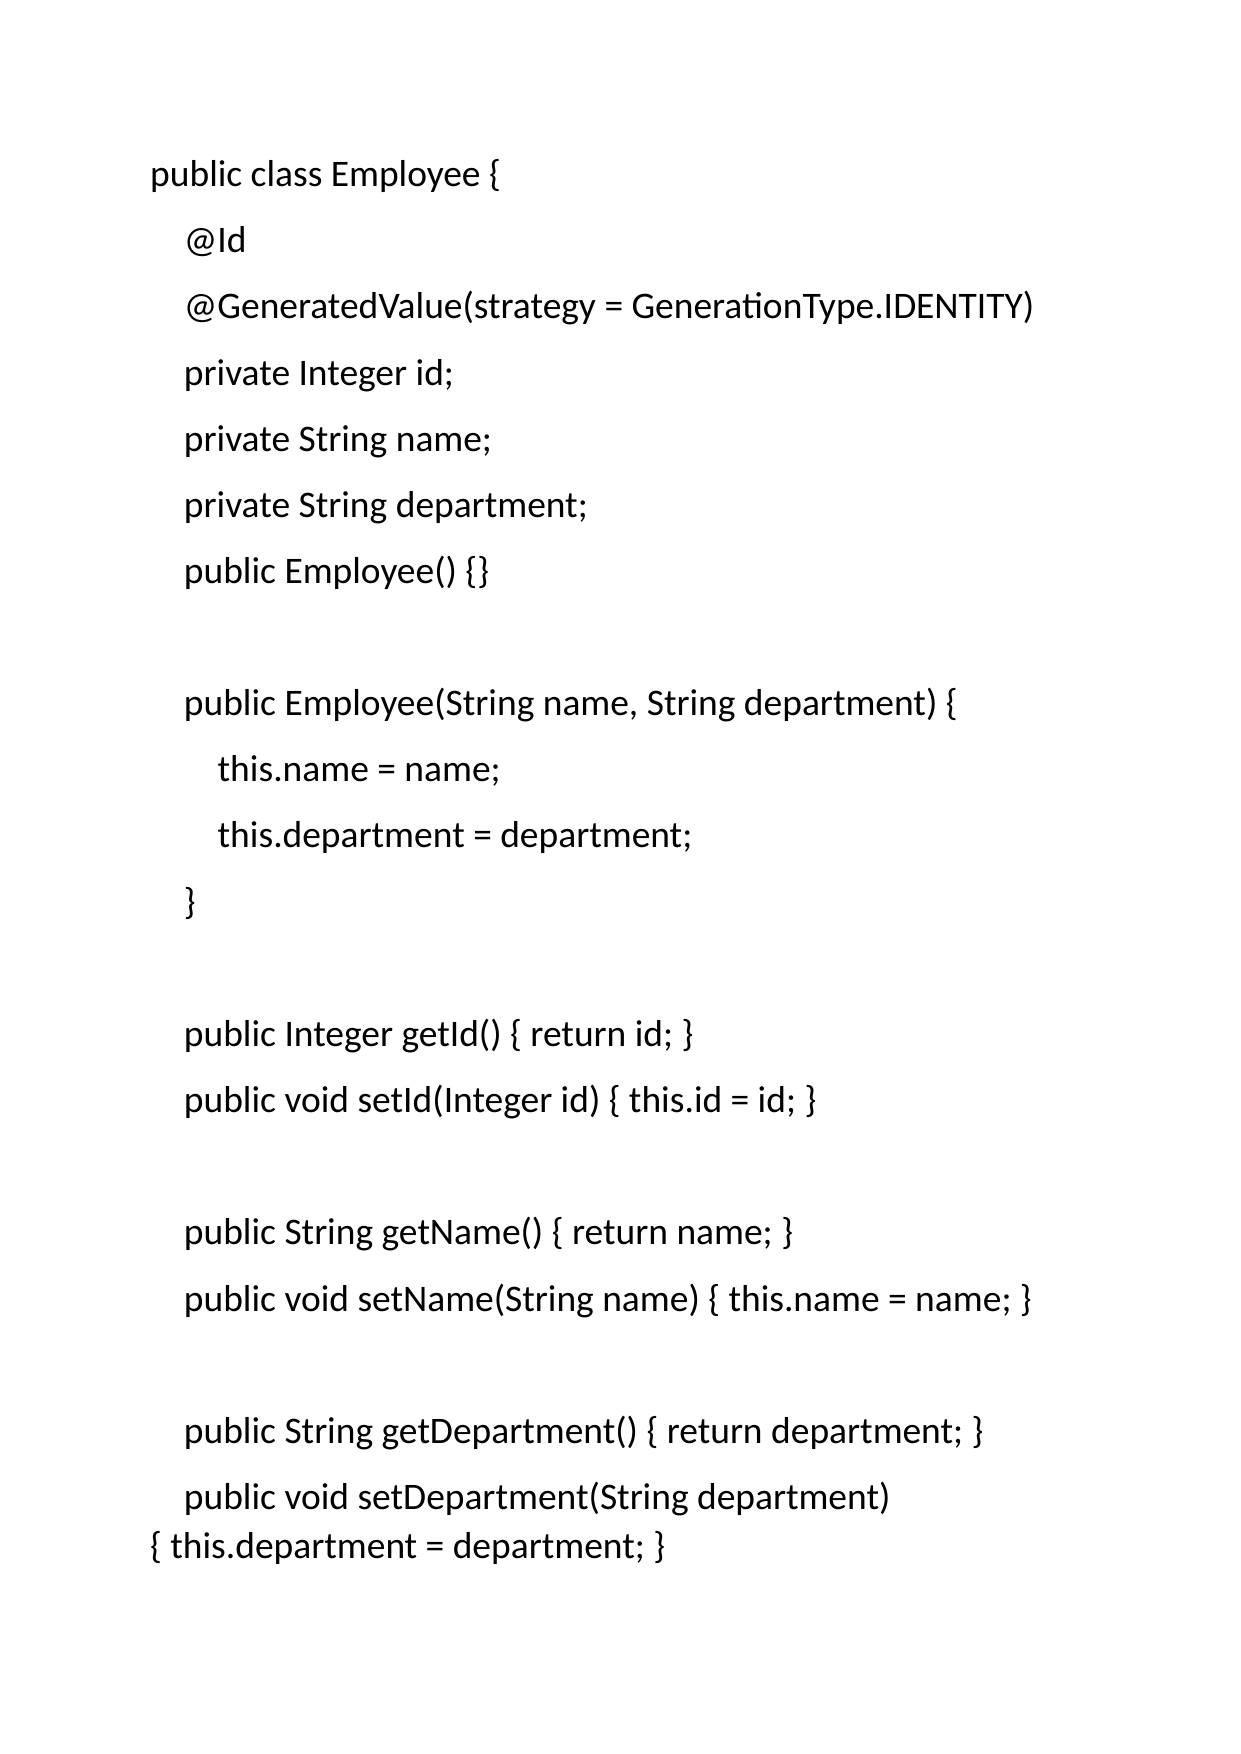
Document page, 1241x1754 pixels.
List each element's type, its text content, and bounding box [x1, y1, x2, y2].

text private Integer id; [150, 348, 1090, 394]
text public Employee(String name, String department) { [150, 679, 1090, 725]
text private String department; [150, 481, 1090, 527]
text public void setName(String name) { this.name = name; } [150, 1274, 1090, 1320]
text public String getDepartment() { return department; } [150, 1407, 1090, 1453]
text @Id [150, 216, 1090, 262]
text @GeneratedValue(strategy = GenerationType.IDENTITY) [150, 282, 1090, 328]
text } [150, 878, 1090, 923]
text public String getName() { return name; } [150, 1208, 1090, 1254]
text public void setId(Integer id) { this.id = id; } [150, 1076, 1090, 1122]
text private String name; [150, 414, 1090, 460]
text this.name = name; [150, 745, 1090, 791]
text public Employee() {} [150, 547, 1090, 593]
text public class Employee { [150, 150, 1090, 196]
text this.department = department; [150, 811, 1090, 857]
text public void setDepartment(String department) { this.department = department; } [150, 1473, 1090, 1568]
text public Integer getId() { return id; } [150, 1010, 1090, 1056]
